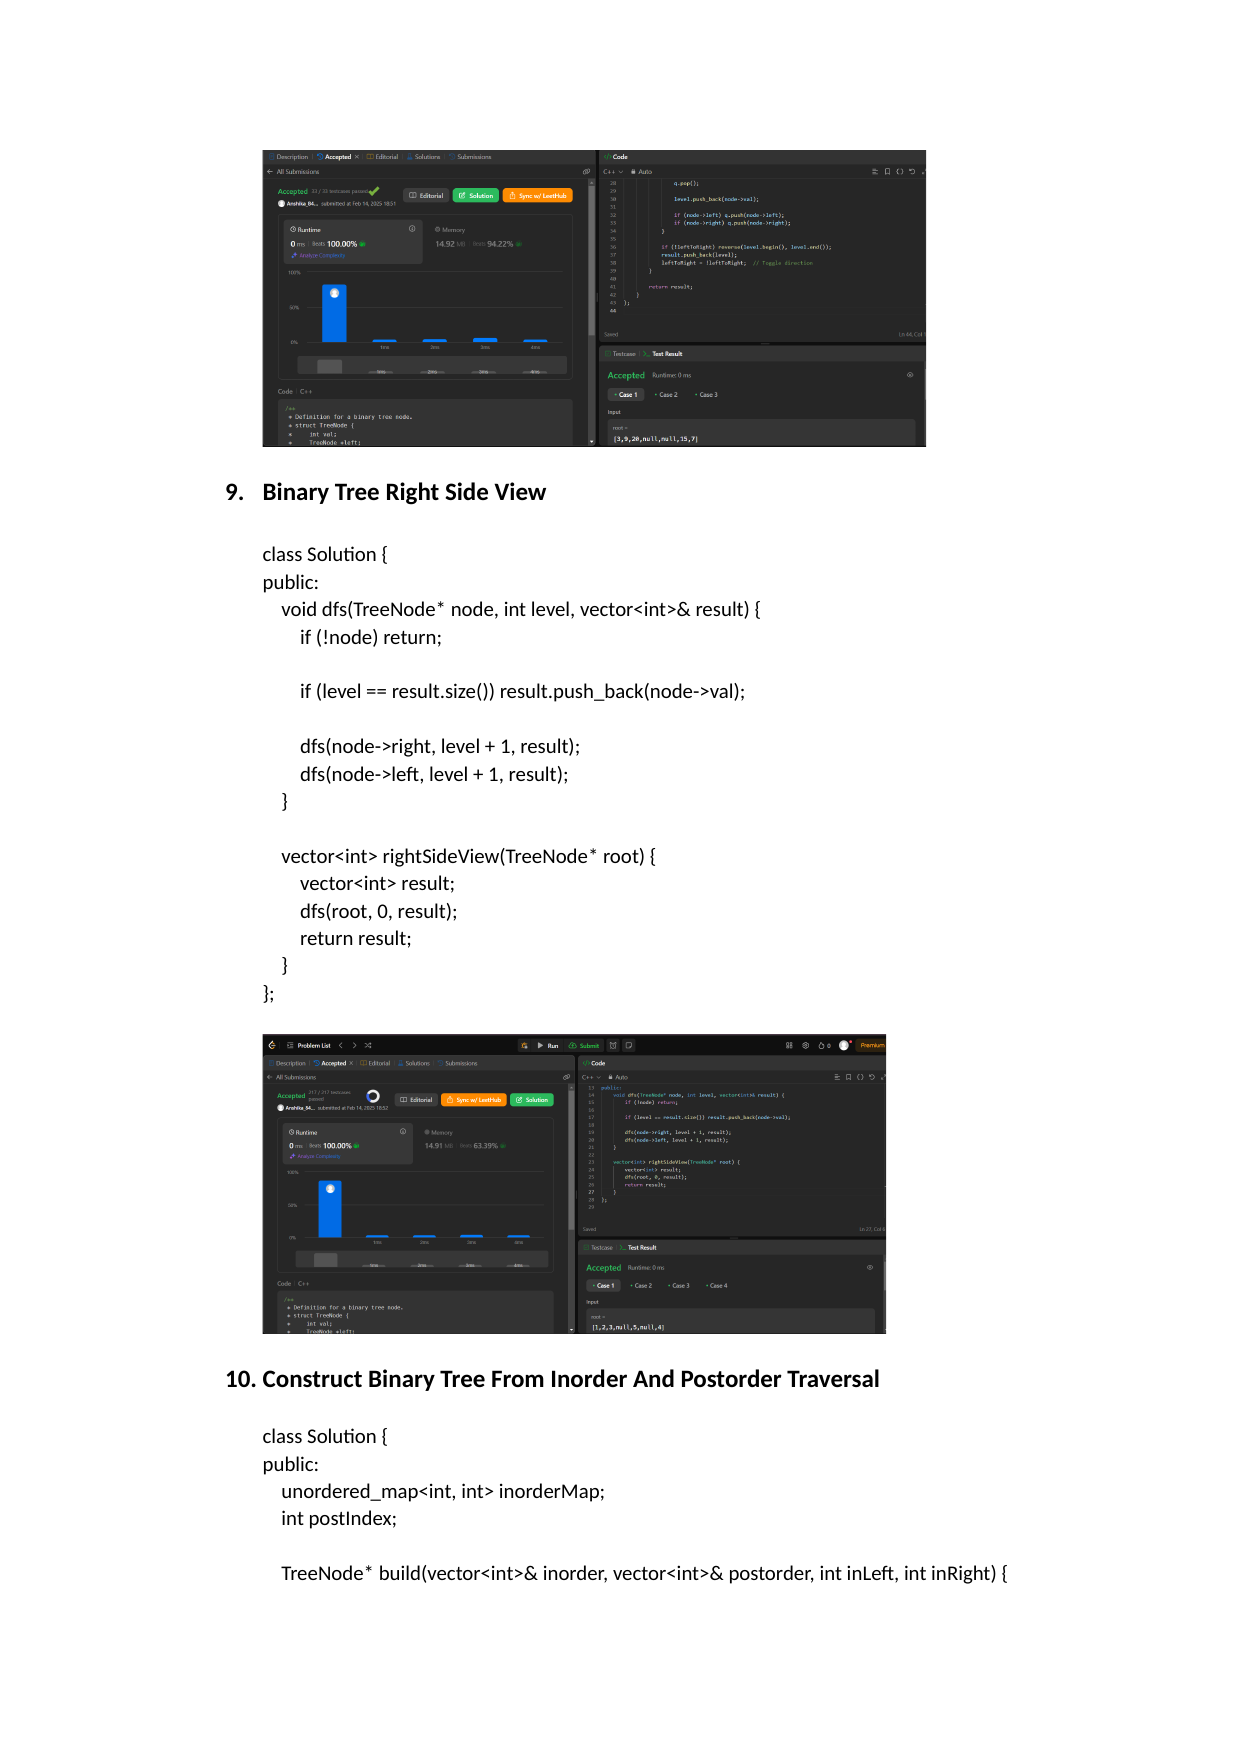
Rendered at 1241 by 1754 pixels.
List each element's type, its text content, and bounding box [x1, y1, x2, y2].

list dfs(node->right, level + 1, result); [262, 733, 1090, 759]
list Binary Tree Right Side View [225, 476, 1090, 506]
list dfs(node->left, level + 1, result); [262, 761, 1090, 786]
list TreeNode* build(vector<int>& inorder, vector<int>& postorder, int inLeft, int inRight) { [262, 1560, 1090, 1586]
picture [262, 1034, 887, 1334]
list } [262, 953, 1090, 978]
list public: [262, 1451, 1090, 1476]
list vector<int> rightSideView(TreeNode* root) { [262, 843, 1090, 868]
list if (level == result.size()) result.push_back(node->val); [262, 679, 1090, 704]
list int postIndex; [262, 1506, 1090, 1531]
list Construct Binary Tree From Inorder And Postorder Traversal [225, 1363, 1090, 1394]
list void dfs(TreeNode* node, int level, vector<int>& result) { [262, 596, 1090, 622]
list class Solution { [262, 542, 1090, 567]
list vector<int> result; [262, 870, 1090, 896]
list return result; [262, 925, 1090, 951]
list public: [262, 569, 1090, 594]
list dfs(root, 0, result); [262, 898, 1090, 923]
list class Solution { [262, 1423, 1090, 1449]
list } [262, 788, 1090, 814]
list }; [262, 980, 1090, 1005]
picture [262, 150, 927, 447]
list if (!node) return; [262, 624, 1090, 649]
list unordered_map<int, int> inorderMap; [262, 1478, 1090, 1504]
